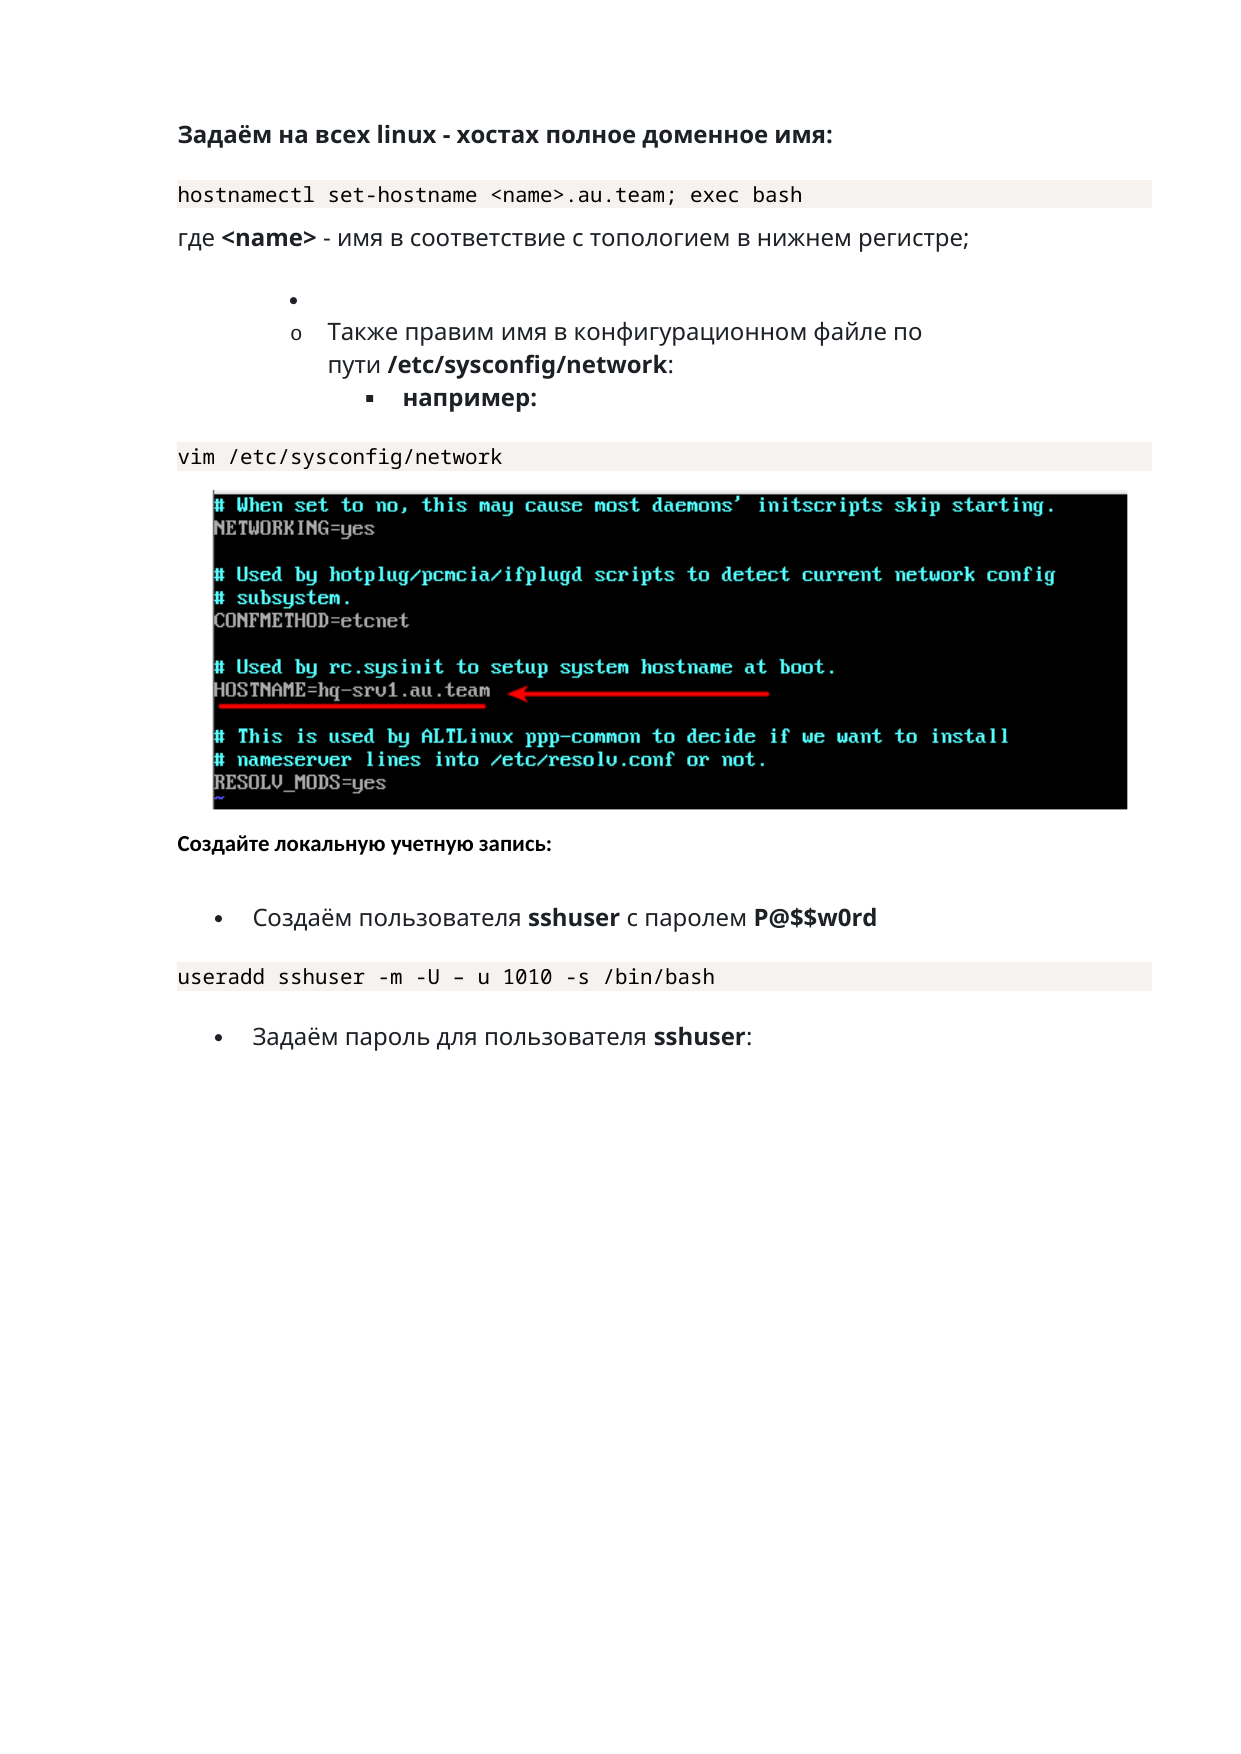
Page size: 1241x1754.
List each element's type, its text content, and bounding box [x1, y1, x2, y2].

list Также правим имя в конфигурационном файле по пути /etc/sysconfig/network: [290, 315, 1152, 380]
text hostnamectl set-hostname <name>.au.team; exec bash [177, 180, 1152, 208]
text Задаём на всех linux - хостах полное доменное имя: [177, 118, 1152, 151]
picture [177, 483, 1152, 811]
list Создаём пользователя sshuser с паролем P@$$w0rd [215, 900, 1152, 933]
list например: [365, 380, 1152, 413]
text Создайте локальную учетную запись: [177, 829, 1152, 857]
text vim /etc/sysconfig/network [177, 442, 1152, 471]
list Задаём пароль для пользователя sshuser: [215, 1020, 1152, 1052]
text useradd sshuser -m -U – u 1010 -s /bin/bash [177, 962, 1152, 991]
text где <name> - имя в соответствие с топологием в нижнем регистре; [177, 221, 1152, 253]
